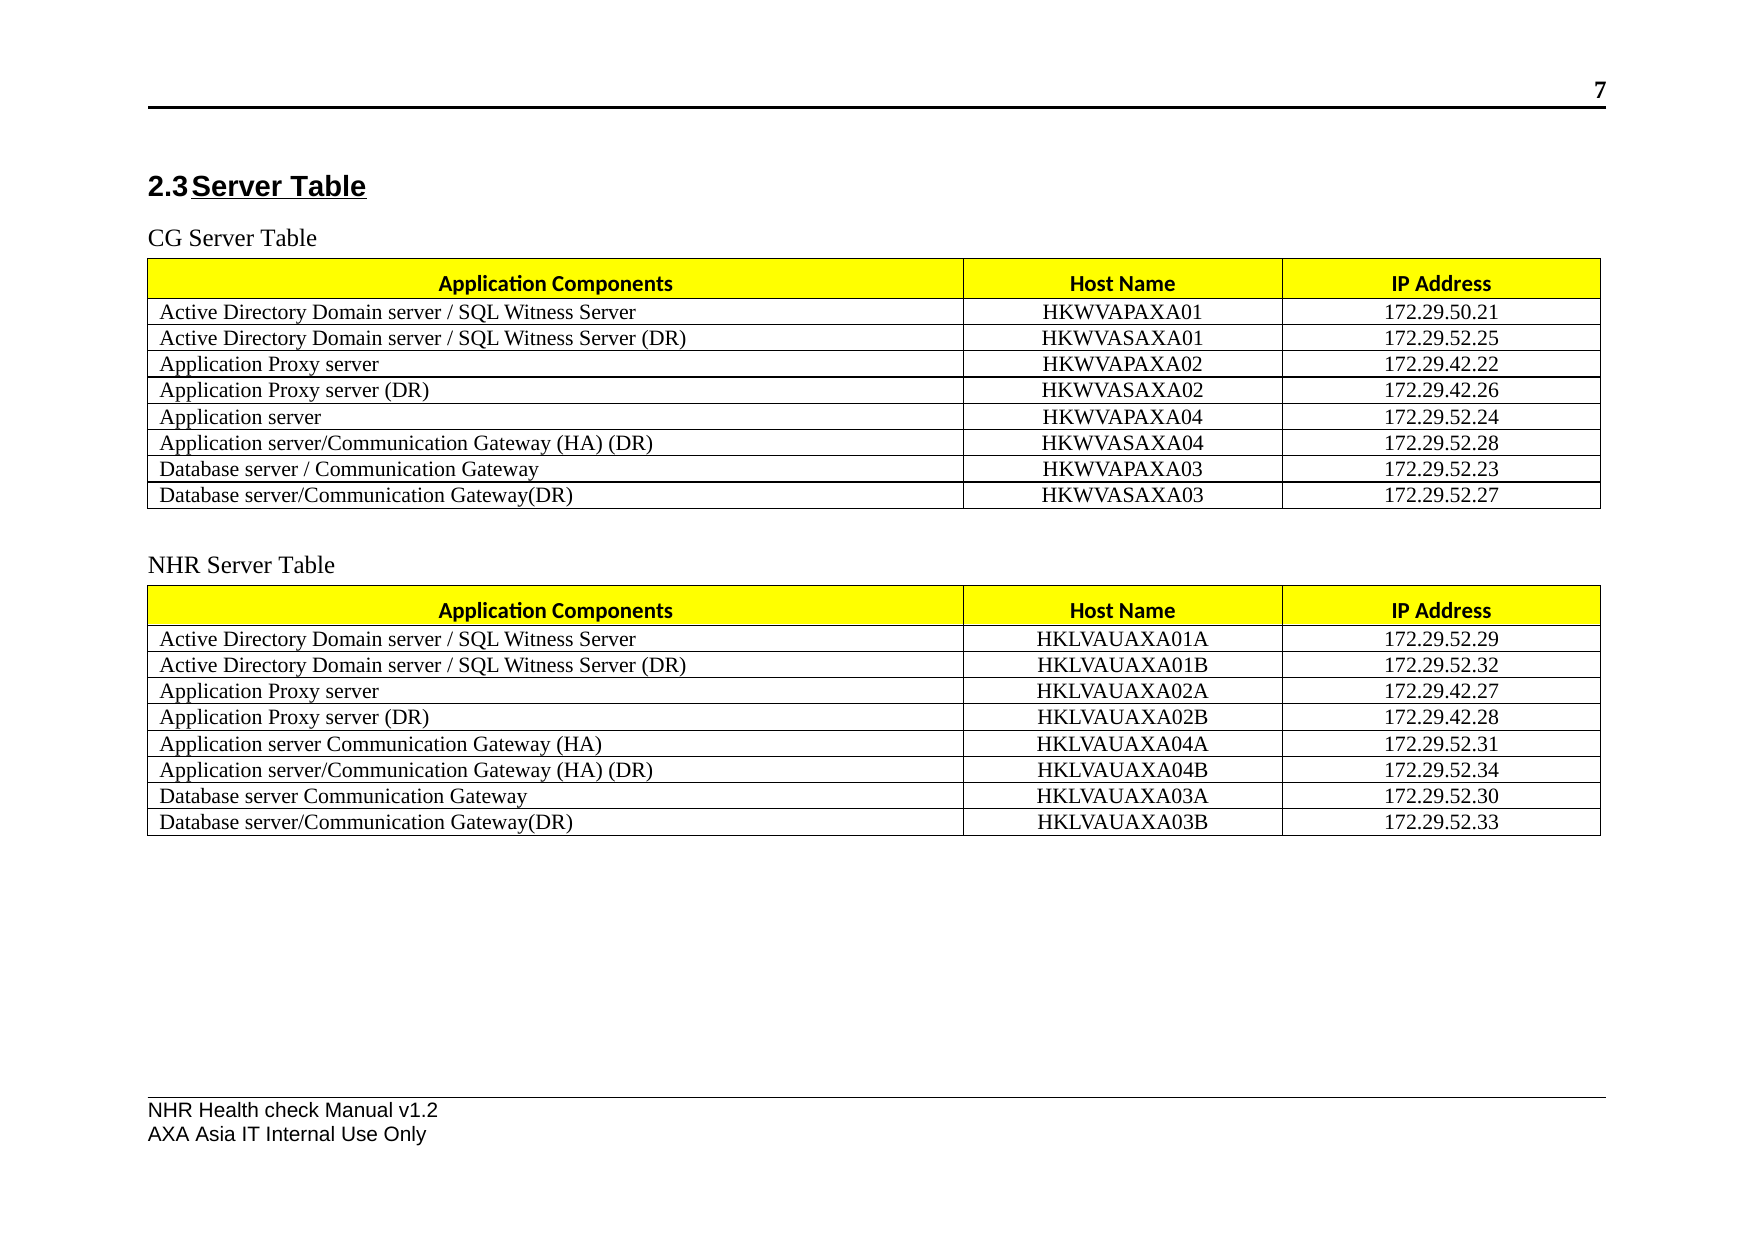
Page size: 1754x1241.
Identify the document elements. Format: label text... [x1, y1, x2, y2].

table_header Host Name [964, 586, 1282, 624]
table_cell HKLVAUAXA01B [964, 652, 1282, 677]
table_cell HKLVAUAXA03B [964, 809, 1282, 834]
table_cell 172.29.52.30 [1283, 783, 1600, 808]
table_cell HKLVAUAXA04B [964, 757, 1282, 782]
table_cell 172.29.52.24 [1283, 404, 1600, 429]
table_cell HKWVASAXA02 [964, 378, 1282, 403]
table_header Application Components [148, 586, 963, 624]
table_cell Database server/Communication Gateway(DR) [148, 809, 963, 834]
table_cell HKWVAPAXA04 [964, 404, 1282, 429]
table_cell Application server/Communication Gateway (HA) (DR) [148, 757, 963, 782]
table_cell Application Proxy server (DR) [148, 378, 963, 403]
table_cell 172.29.52.31 [1283, 731, 1600, 756]
table_cell Application Proxy server [148, 678, 963, 703]
table_cell HKLVAUAXA03A [964, 783, 1282, 808]
table_cell 172.29.50.21 [1283, 299, 1600, 324]
table_cell Active Directory Domain server / SQL Witness Server (DR) [148, 325, 963, 350]
table_cell Database server/Communication Gateway(DR) [148, 483, 963, 508]
table_cell Application Proxy server (DR) [148, 704, 963, 729]
table_cell Application Proxy server [148, 351, 963, 376]
table_cell 172.29.52.27 [1283, 483, 1600, 508]
table_cell 172.29.52.28 [1283, 430, 1600, 455]
table_cell Application server Communication Gateway (HA) [148, 731, 963, 756]
subtitle Server Table [148, 168, 1606, 202]
table_cell 172.29.42.27 [1283, 678, 1600, 703]
table_cell HKWVASAXA01 [964, 325, 1282, 350]
table_cell Application server/Communication Gateway (HA) (DR) [148, 430, 963, 455]
table_cell Active Directory Domain server / SQL Witness Server [148, 626, 963, 651]
text NHR Server Table [148, 550, 1606, 579]
table_cell Active Directory Domain server / SQL Witness Server (DR) [148, 652, 963, 677]
table_cell 172.29.42.28 [1283, 704, 1600, 729]
table_cell HKWVAPAXA02 [964, 351, 1282, 376]
table_cell HKLVAUAXA02B [964, 704, 1282, 729]
table_cell 172.29.42.22 [1283, 351, 1600, 376]
table_cell Database server / Communication Gateway [148, 456, 963, 481]
table_cell HKWVAPAXA01 [964, 299, 1282, 324]
table_cell 172.29.52.23 [1283, 456, 1600, 481]
table_header Host Name [964, 259, 1282, 298]
text CG Server Table [148, 223, 1606, 252]
table_cell HKWVASAXA04 [964, 430, 1282, 455]
table_header IP Address [1283, 259, 1600, 298]
table_cell HKLVAUAXA01A [964, 626, 1282, 651]
table_cell 172.29.52.34 [1283, 757, 1600, 782]
table_cell 172.29.52.25 [1283, 325, 1600, 350]
table_cell 172.29.52.33 [1283, 809, 1600, 834]
table_cell HKWVASAXA03 [964, 483, 1282, 508]
table_header IP Address [1283, 586, 1600, 624]
table_cell Application server [148, 404, 963, 429]
table_cell Active Directory Domain server / SQL Witness Server [148, 299, 963, 324]
table_cell 172.29.42.26 [1283, 378, 1600, 403]
table_cell 172.29.52.29 [1283, 626, 1600, 651]
table_cell Database server Communication Gateway [148, 783, 963, 808]
table_cell HKLVAUAXA04A [964, 731, 1282, 756]
table_cell 172.29.52.32 [1283, 652, 1600, 677]
table_cell HKWVAPAXA03 [964, 456, 1282, 481]
table_cell HKLVAUAXA02A [964, 678, 1282, 703]
table_header Application Components [148, 259, 963, 298]
